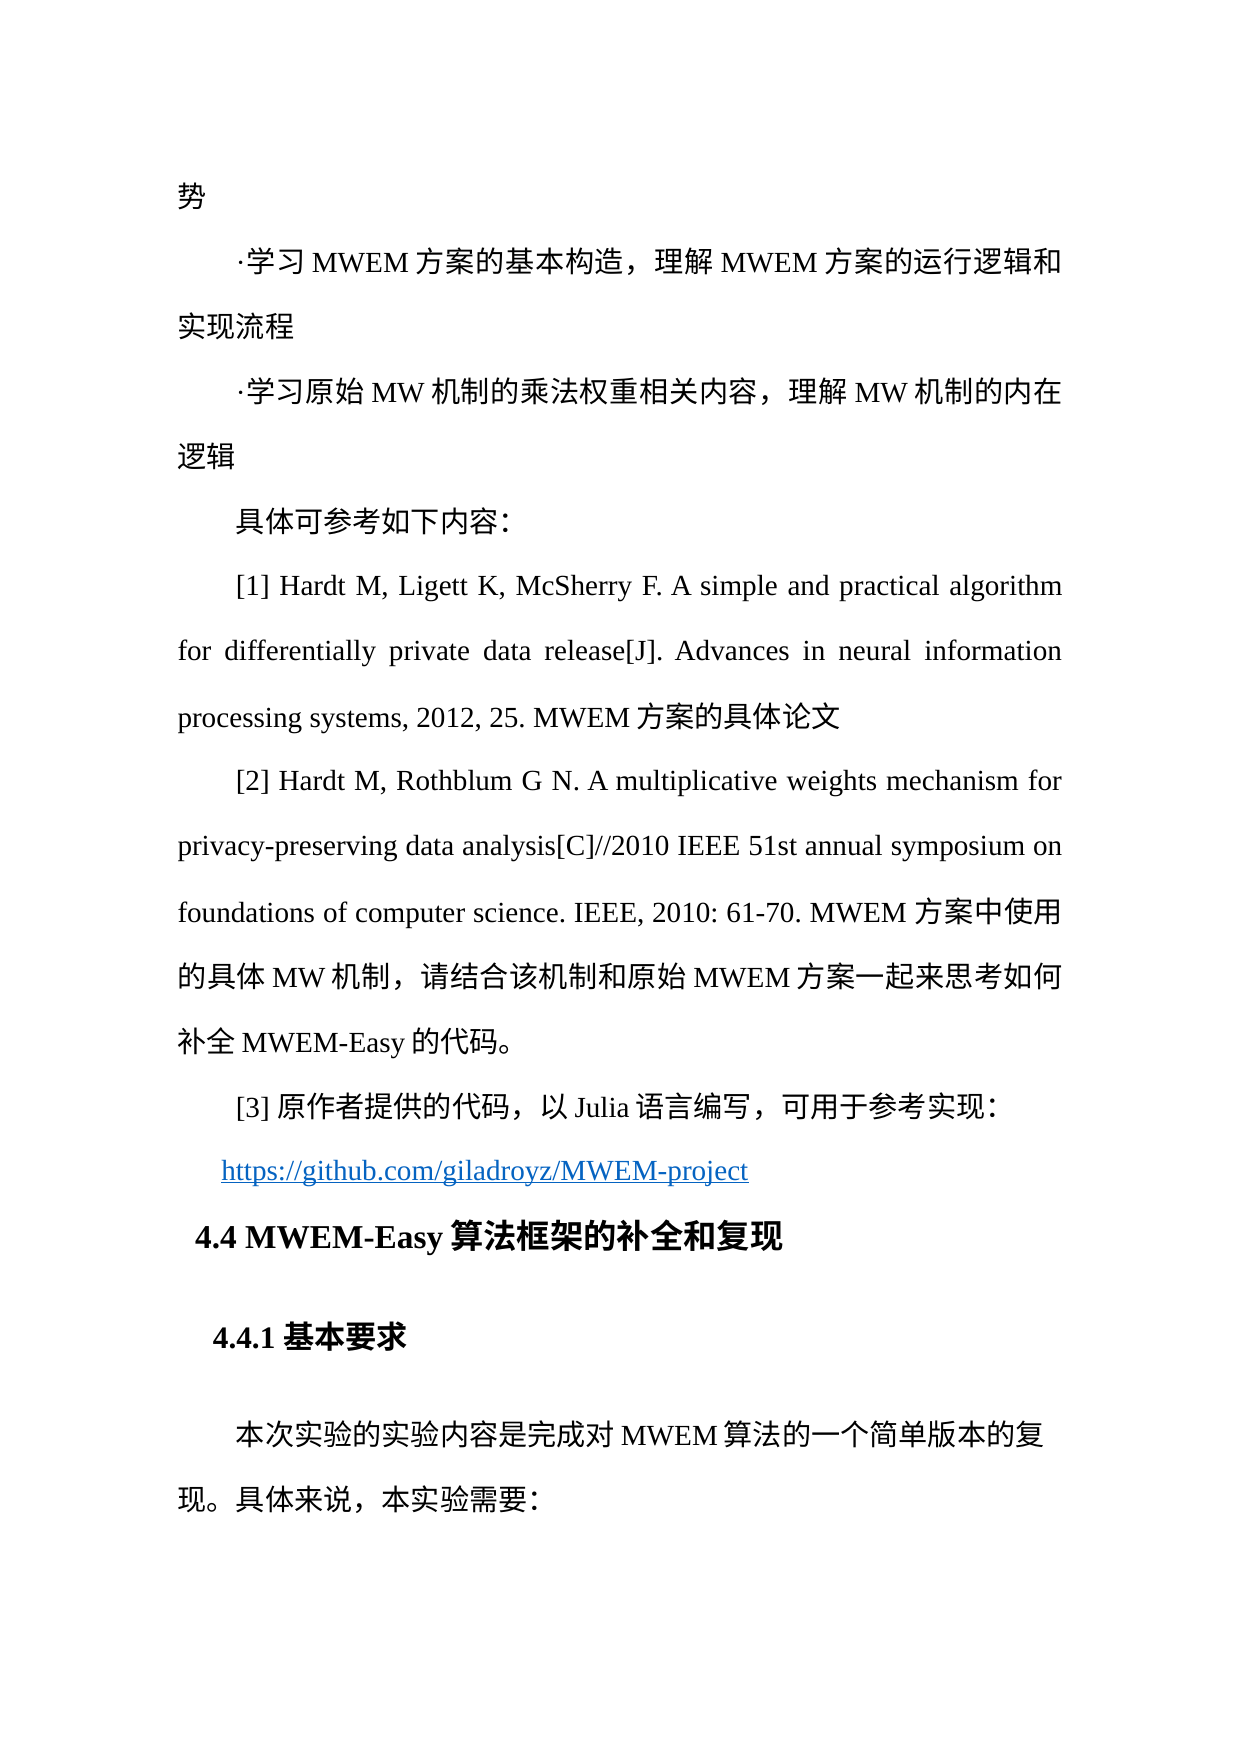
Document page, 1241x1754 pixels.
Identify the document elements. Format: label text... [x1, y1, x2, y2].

text [2] Hardt M, Rothblum G N. A multiplicative weights mechanism for privacy-preserving data analysis[C]//2010 IEEE 51st annual symposium on foundations of computer science. IEEE, 2010: 61-70. MWEM方案中使用的具体MW机制，请结合该机制和原始MWEM方案一起来思考如何补全MWEM-Easy的代码。 [177, 747, 1063, 1072]
text 具体可参考如下内容： [177, 487, 1063, 552]
text ·学习MWEM方案的基本构造，理解MWEM方案的运行逻辑和实现流程 [177, 227, 1063, 357]
text [3] 原作者提供的代码，以Julia语言编写，可用于参考实现： [177, 1072, 1063, 1137]
text ·学习原始MW机制的乘法权重相关内容，理解MW机制的内在逻辑 [177, 357, 1063, 487]
text [1] Hardt M, Ligett K, McSherry F. A simple and practical algorithm for differentially private data release[J]. Advances in neural information processing systems, 2012, 25. MWEM方案的具体论文 [177, 552, 1063, 747]
subtitle 基本要求 [213, 1302, 1063, 1367]
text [177, 162, 1063, 227]
text https://github.com/giladroyz/MWEM-project [177, 1137, 1063, 1202]
text 本次实验的实验内容是完成对MWEM算法的一个简单版本的复现。具体来说，本实验需要： [177, 1400, 1063, 1530]
subtitle MWEM-Easy算法框架的补全和复现 [195, 1202, 1063, 1267]
